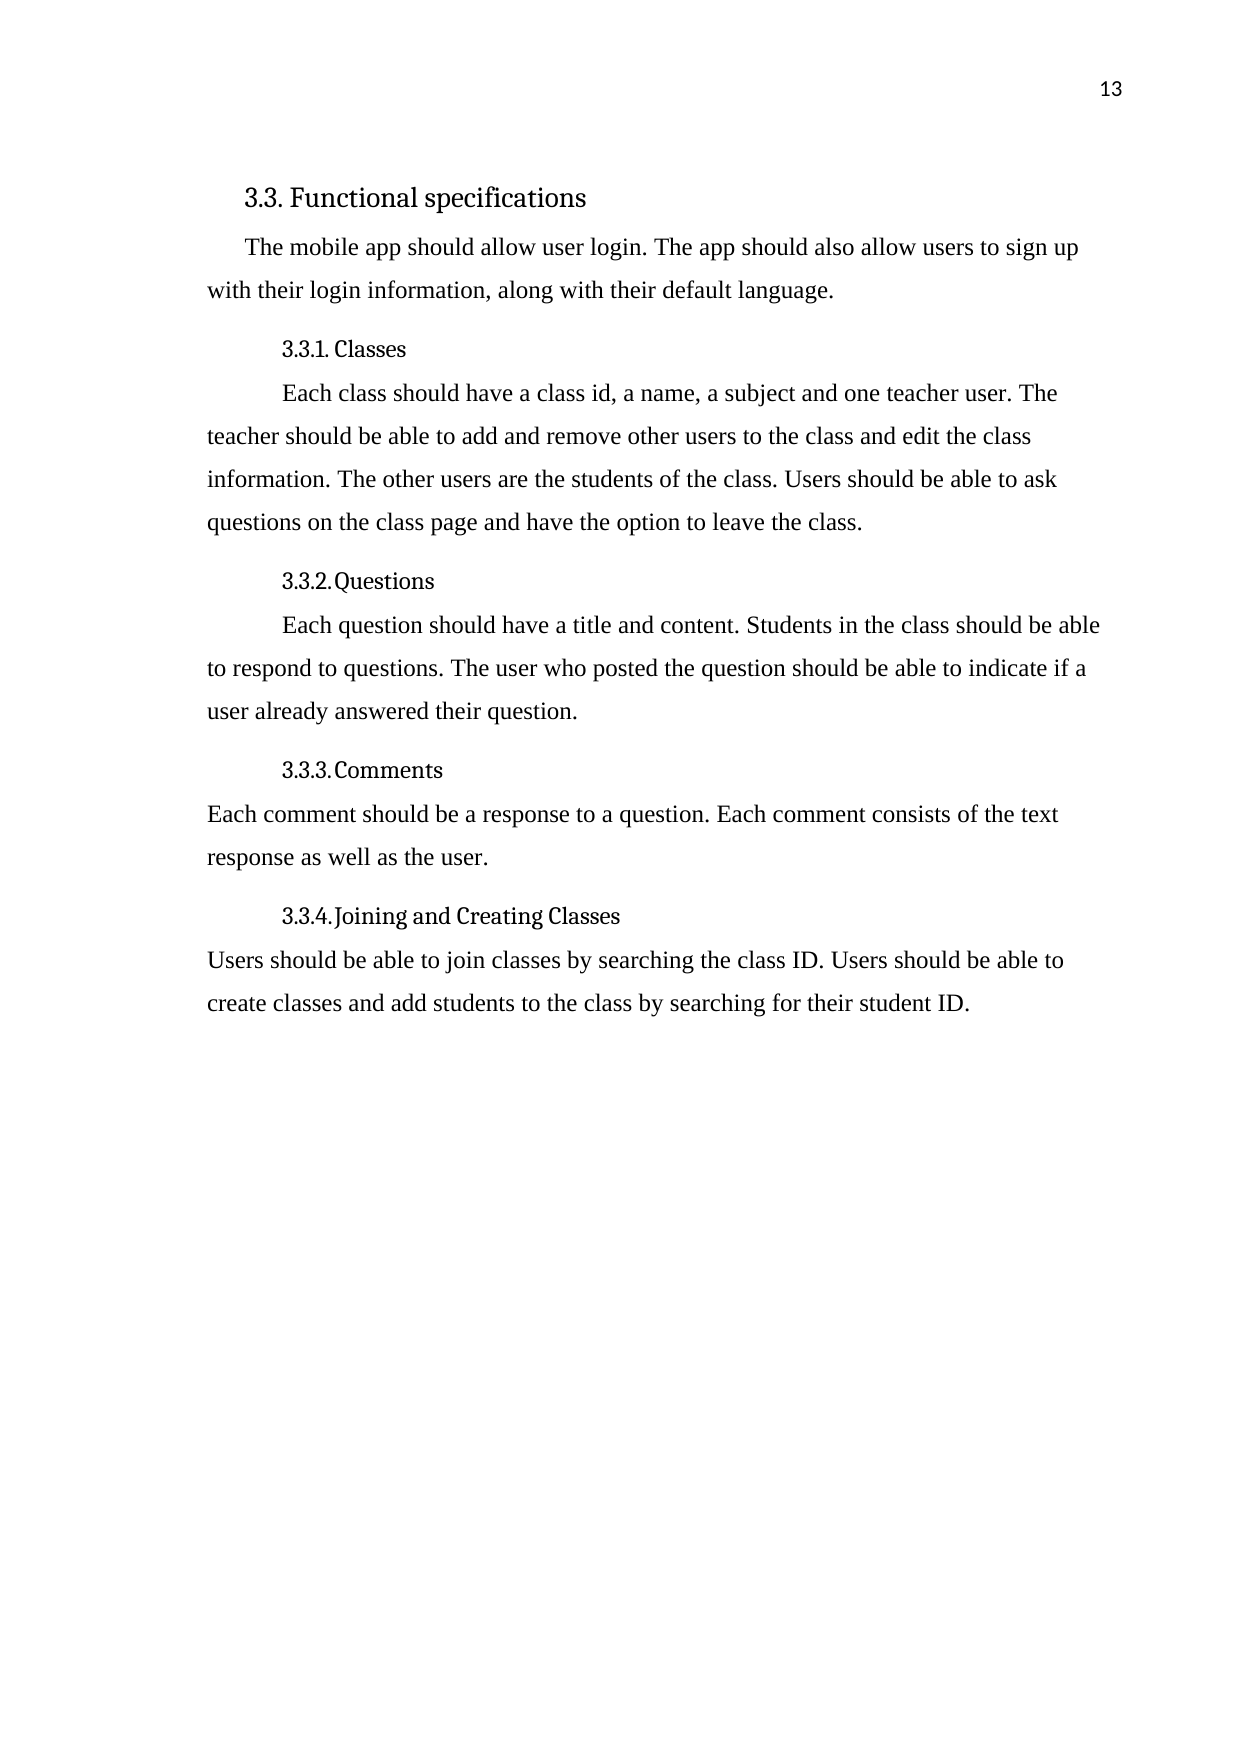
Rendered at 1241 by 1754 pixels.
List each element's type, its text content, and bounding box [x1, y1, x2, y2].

text Each comment should be a response to a question. Each comment consists of the text response as well as the user. [207, 799, 1122, 871]
subtitle Classes [282, 334, 1122, 363]
text Each question should have a title and content. Students in the class should be able to respond to questions. The user who posted the question should be able to indicate if a user already answered their question. [207, 610, 1122, 725]
text The mobile app should allow user login. The app should also allow users to sign up with their login information, along with their default language. [207, 232, 1122, 303]
text Each class should have a class id, a name, a subject and one teacher user. The teacher should be able to add and remove other users to the class and edit the class information. The other users are the students of the class. Users should be able to ask questions on the class page and have the option to leave the class. [207, 378, 1122, 536]
subtitle Joining and Creating Classes [282, 902, 1122, 931]
subtitle Functional specifications [244, 181, 1122, 215]
subtitle Comments [282, 756, 1122, 785]
subtitle Questions [282, 567, 1122, 596]
text Users should be able to join classes by searching the class ID. Users should be able to create classes and add students to the class by searching for their student ID. [207, 945, 1122, 1017]
